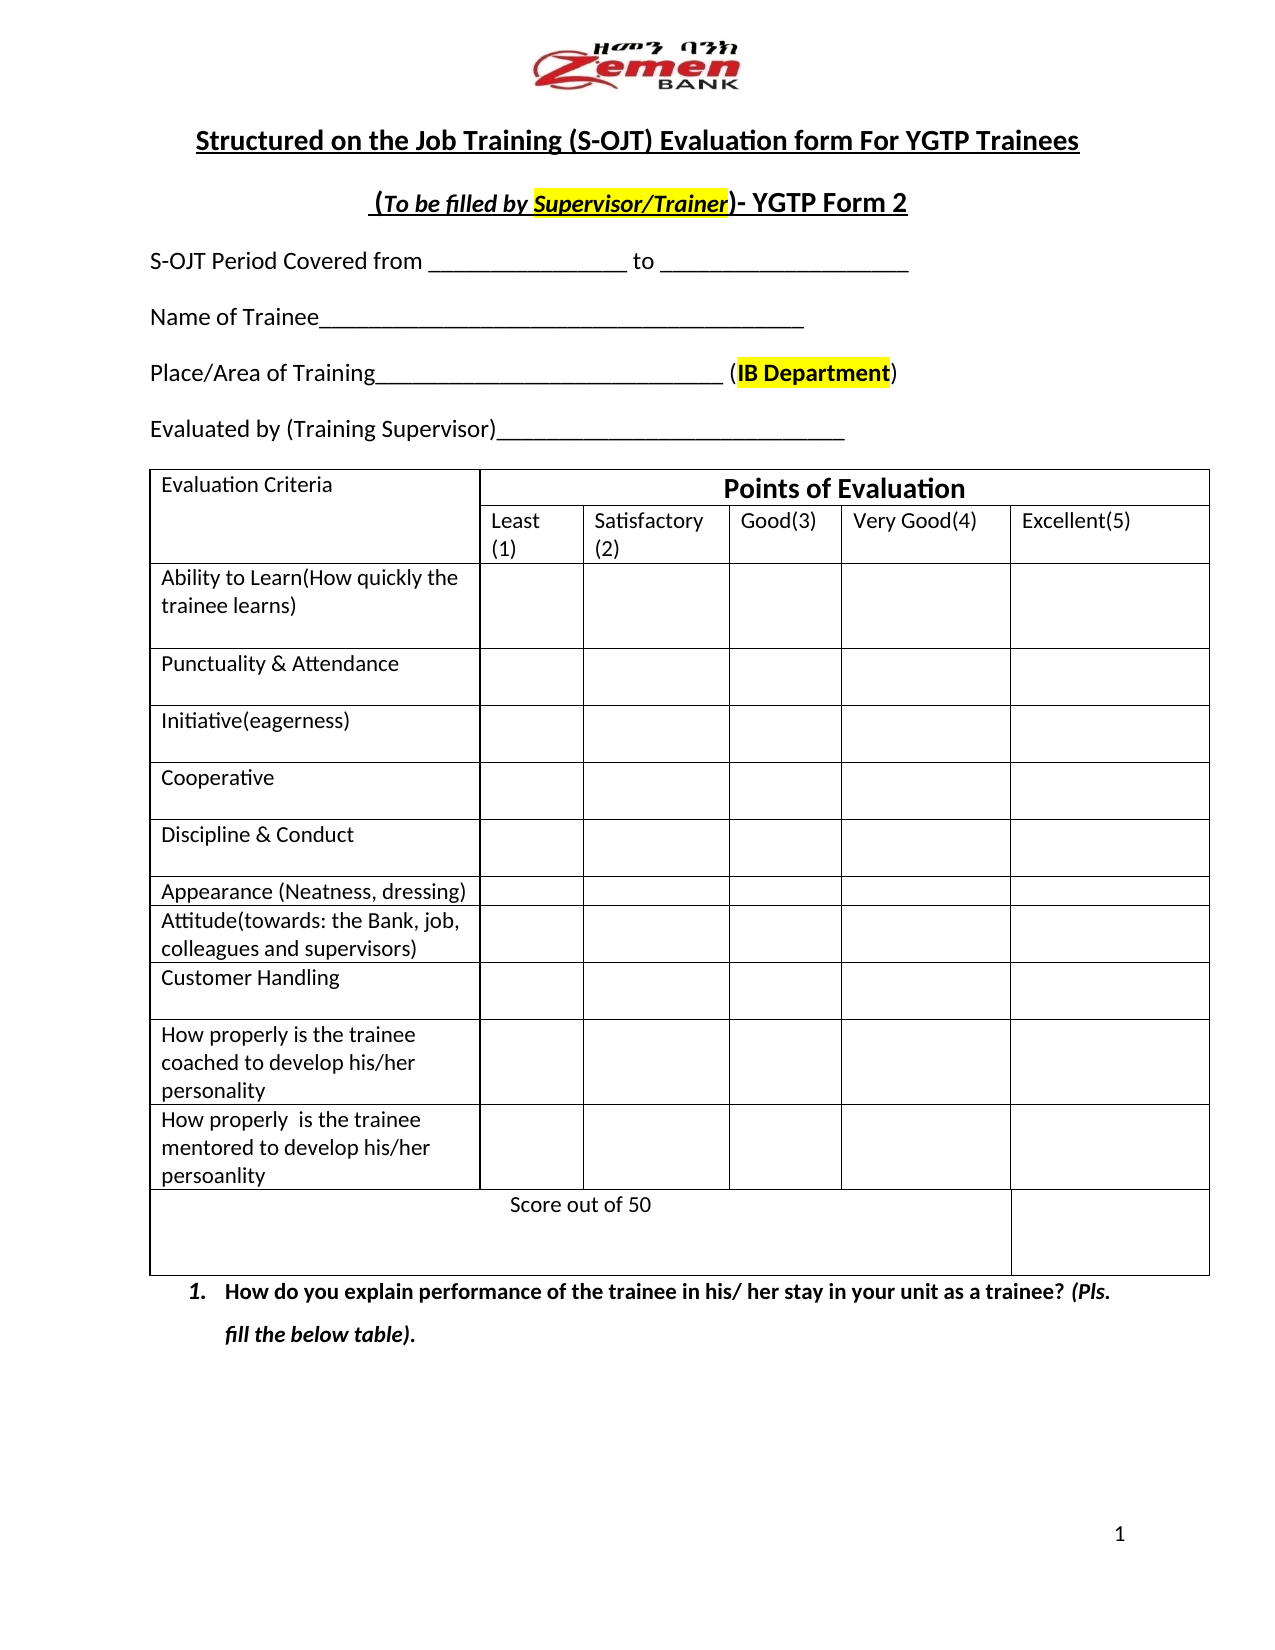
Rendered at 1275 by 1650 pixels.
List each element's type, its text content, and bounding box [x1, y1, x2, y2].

text Place/Area of Training____________________________ (IB Department) [890, 357, 1125, 388]
table_cell [730, 963, 841, 1019]
list How do you explain performance of the trainee in his/ her stay in your unit as a trainee? (Pls. fill the below table). [187, 1276, 1125, 1348]
table_cell [1011, 706, 1209, 762]
table_cell [842, 1020, 1010, 1104]
table_cell How properly is the trainee mentored to develop his/her persoanlity [151, 1105, 479, 1189]
table_cell Appearance (Neatness, dressing) [151, 877, 479, 905]
table_cell [1011, 963, 1209, 1019]
table_cell [584, 1020, 729, 1104]
table_cell [584, 906, 729, 962]
table_cell Discipline & Conduct [151, 820, 479, 876]
table_cell Score out of 50 [151, 1190, 1011, 1274]
table_cell [584, 763, 729, 819]
table_cell Satisfactory (2) [584, 506, 729, 562]
table_cell [730, 1105, 841, 1189]
table_cell [842, 1105, 1010, 1189]
table_cell [1012, 1190, 1209, 1274]
table_cell [730, 877, 841, 905]
table_cell [1011, 906, 1209, 962]
table_cell [481, 906, 583, 962]
table_cell [481, 763, 583, 819]
table_cell [842, 649, 1010, 705]
table_cell [481, 963, 583, 1019]
table_cell Cooperative [151, 763, 479, 819]
table_cell [481, 1020, 583, 1104]
table_cell Ability to Learn(How quickly the trainee learns) [151, 564, 479, 648]
table_cell [730, 906, 841, 962]
table_cell Initiative(eagerness) [151, 706, 479, 762]
table_cell [1011, 564, 1209, 648]
text Name of Trainee_______________________________________ [150, 301, 1125, 332]
table_cell Attitude(towards: the Bank, job, colleagues and supervisors) [151, 906, 479, 962]
table_cell [842, 564, 1010, 648]
table_cell Punctuality & Attendance [151, 649, 479, 705]
table_cell [842, 877, 1010, 905]
table_cell How properly is the trainee coached to develop his/her personality [151, 1020, 479, 1104]
table_cell [481, 706, 583, 762]
table_cell [842, 706, 1010, 762]
table_cell Good(3) [730, 506, 841, 562]
table_cell [481, 877, 583, 905]
table_cell Least (1) [481, 506, 583, 562]
table_cell [1011, 649, 1209, 705]
table_cell [481, 649, 583, 705]
table_cell [584, 649, 729, 705]
table_cell [481, 1105, 583, 1189]
table_cell [584, 963, 729, 1019]
table_cell Excellent(5) [1011, 506, 1209, 562]
table_cell [730, 564, 841, 648]
table_cell [584, 564, 729, 648]
table_cell [1011, 1105, 1209, 1189]
text Structured on the Job Training (S-OJT) Evaluation form For YGTP Trainees [150, 122, 1125, 157]
table_cell [842, 963, 1010, 1019]
table_cell Very Good(4) [842, 506, 1010, 562]
table_cell [1011, 877, 1209, 905]
table_cell [842, 906, 1010, 962]
text (To be filled by Supervisor/Trainer)- YGTP Form 2 [150, 184, 1125, 219]
table_cell [481, 564, 583, 648]
table_cell [1011, 763, 1209, 819]
picture [531, 37, 744, 97]
table_cell [584, 706, 729, 762]
table_cell [1011, 820, 1209, 876]
table_cell [584, 1105, 729, 1189]
text Evaluated by (Training Supervisor)____________________________ [150, 413, 1125, 443]
text Place/Area of Training____________________________ (IB Department) [150, 357, 737, 388]
table_cell [1011, 1020, 1209, 1104]
table_cell [730, 706, 841, 762]
table_cell [730, 763, 841, 819]
table_cell [481, 820, 583, 876]
table_header Points of Evaluation [481, 470, 1209, 505]
table_cell [730, 1020, 841, 1104]
table_cell [842, 820, 1010, 876]
table_header Evaluation Criteria [151, 470, 479, 562]
table_cell [842, 763, 1010, 819]
table_cell Customer Handling [151, 963, 479, 1019]
table_cell [584, 820, 729, 876]
table_cell [730, 820, 841, 876]
text S-OJT Period Covered from ________________ to ____________________ [150, 245, 1125, 276]
table_cell [584, 877, 729, 905]
table_cell [730, 649, 841, 705]
